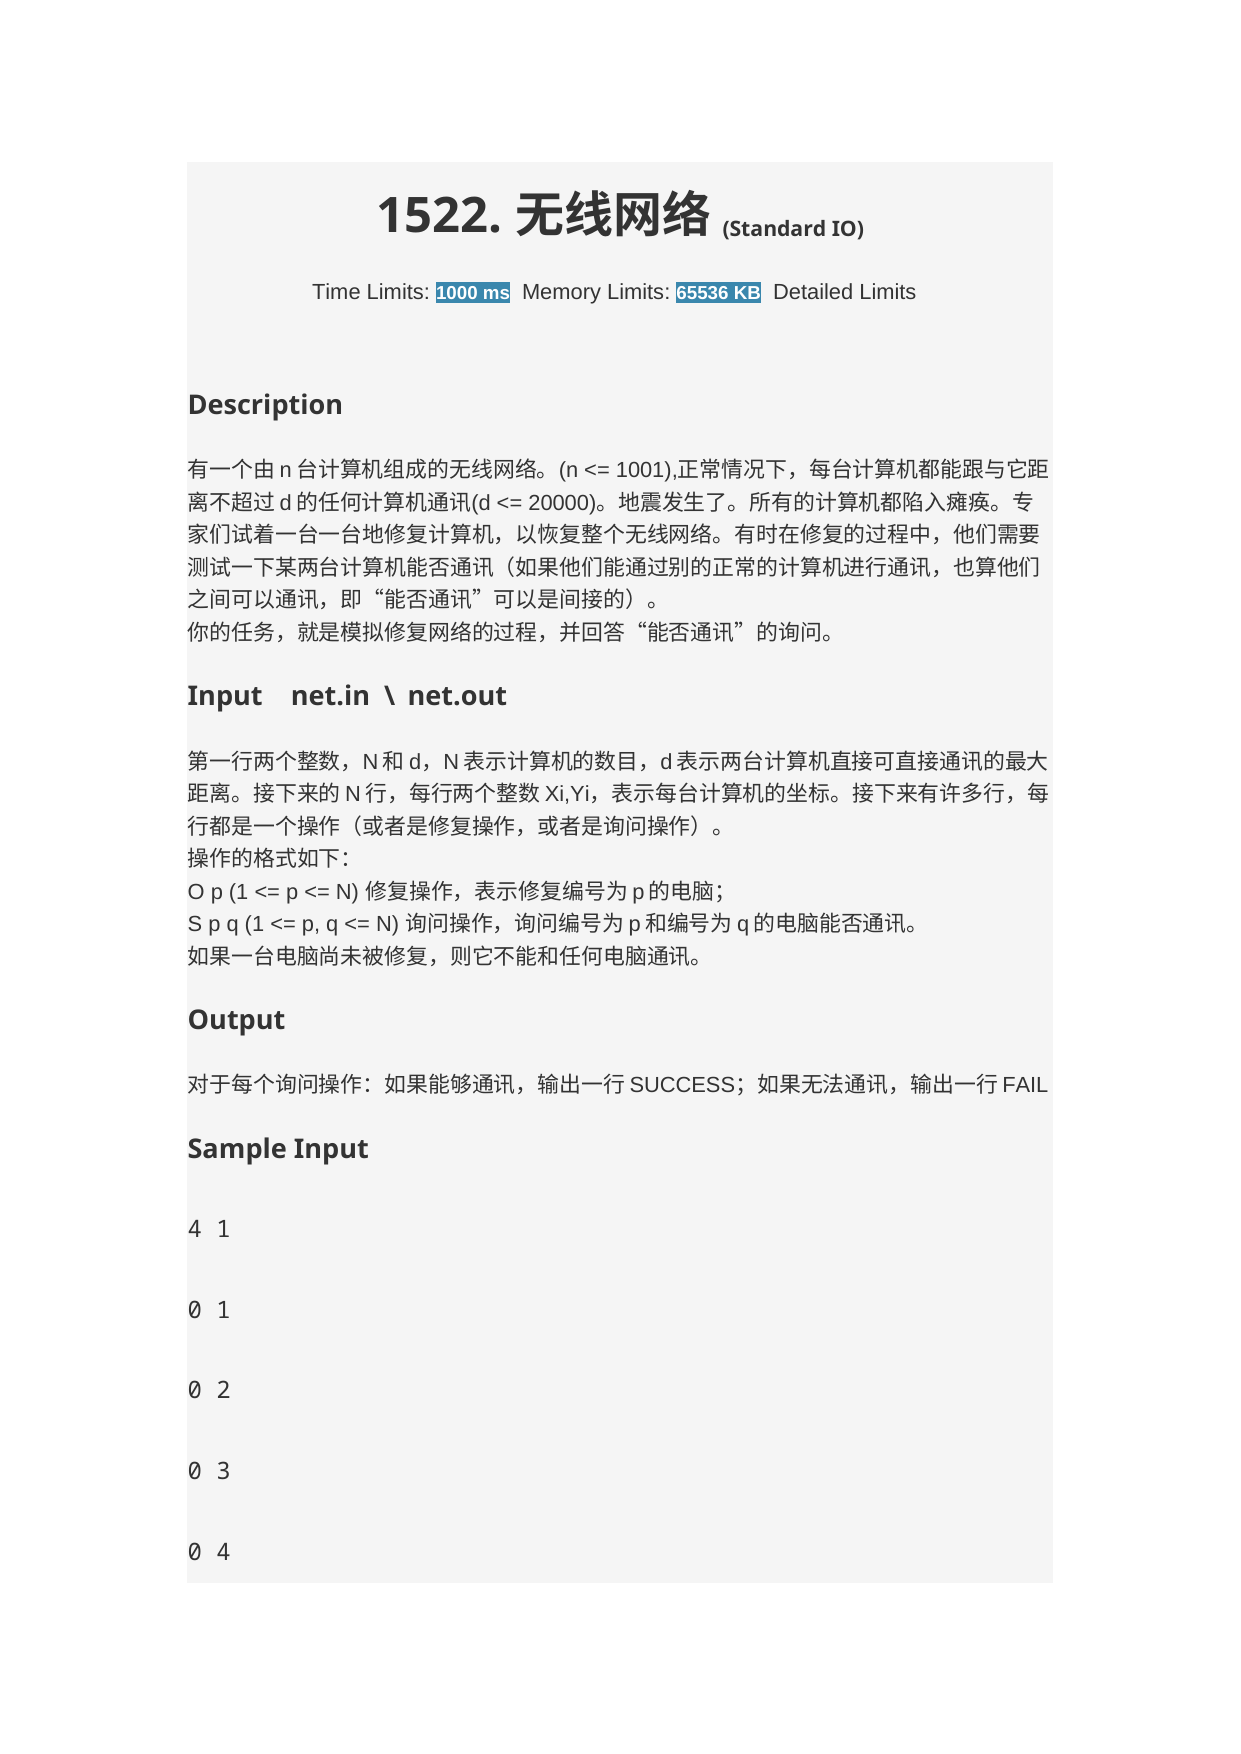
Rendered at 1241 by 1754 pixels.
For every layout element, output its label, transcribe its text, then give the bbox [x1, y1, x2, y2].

text 0 1 [187, 1276, 1053, 1341]
text 0 2 [187, 1357, 1053, 1422]
text Description [187, 371, 1053, 436]
text 4 1 [187, 1196, 1053, 1261]
text 0 3 [187, 1438, 1053, 1503]
text 0 4 [187, 1518, 1053, 1583]
text 有一个由n台计算机组成的无线网络。(n <= 1001),正常情况下，每台计算机都能跟与它距离不超过d的任何计算机通讯(d <= 20000)。地震发生了。所有的计算机都陷入瘫痪。专家们试着一台一台地修复计算机，以恢复整个无线网络。有时在修复的过程中，他们需要测试一下某两台计算机能否通讯（如果他们能通过别的正常的计算机进行通讯，也算他们之间可以通讯，即“能否通讯”可以是间接的）。 你的任务，就是模拟修复网络的过程，并回答“能否通讯”的询问。 [187, 452, 1053, 647]
text 1522. 无线网络 (Standard IO) [187, 162, 1053, 259]
text Time Limits: 1000 ms Memory Limits: 65536 KB Detailed Limits [187, 275, 1053, 308]
text Output [187, 986, 1053, 1051]
text 对于每个询问操作：如果能够通讯，输出一行SUCCESS；如果无法通讯，输出一行FAIL [187, 1067, 1053, 1099]
text Sample Input [187, 1115, 1053, 1180]
text 第一行两个整数，N和d，N表示计算机的数目，d表示两台计算机直接可直接通讯的最大距离。接下来的N行，每行两个整数Xi,Yi，表示每台计算机的坐标。接下来有许多行，每行都是一个操作（或者是修复操作，或者是询问操作）。 操作的格式如下： O p (1 <= p <= N) 修复操作，表示修复编号为p的电脑； S p q (1 <= p, q <= N) 询问操作，询问编号为p和编号为q的电脑能否通讯。 如果一台电脑尚未被修复，则它不能和任何电脑通讯。 [187, 743, 1053, 971]
text Input net.in \ net.out [187, 663, 1053, 728]
